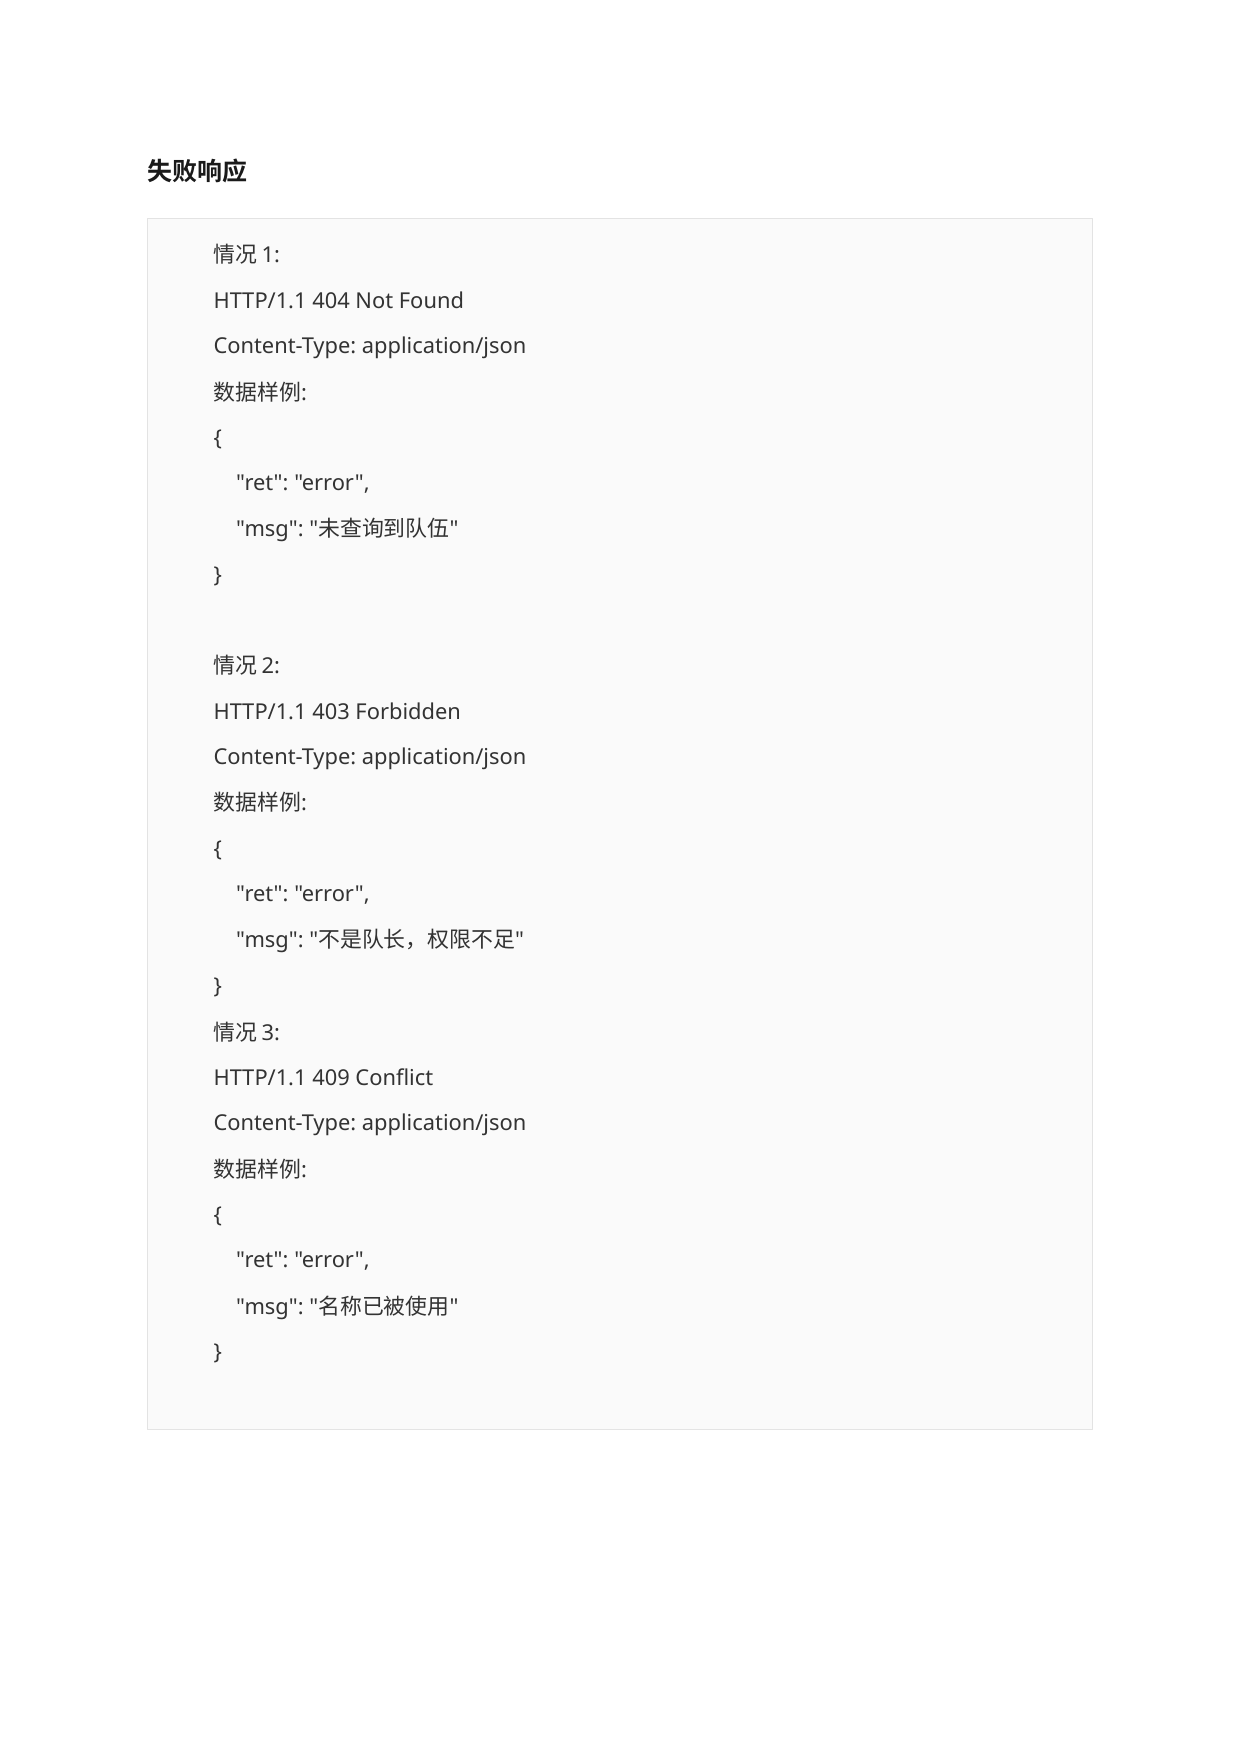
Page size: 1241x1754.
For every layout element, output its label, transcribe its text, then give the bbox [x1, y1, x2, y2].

subtitle 失败响应 [148, 151, 1093, 187]
